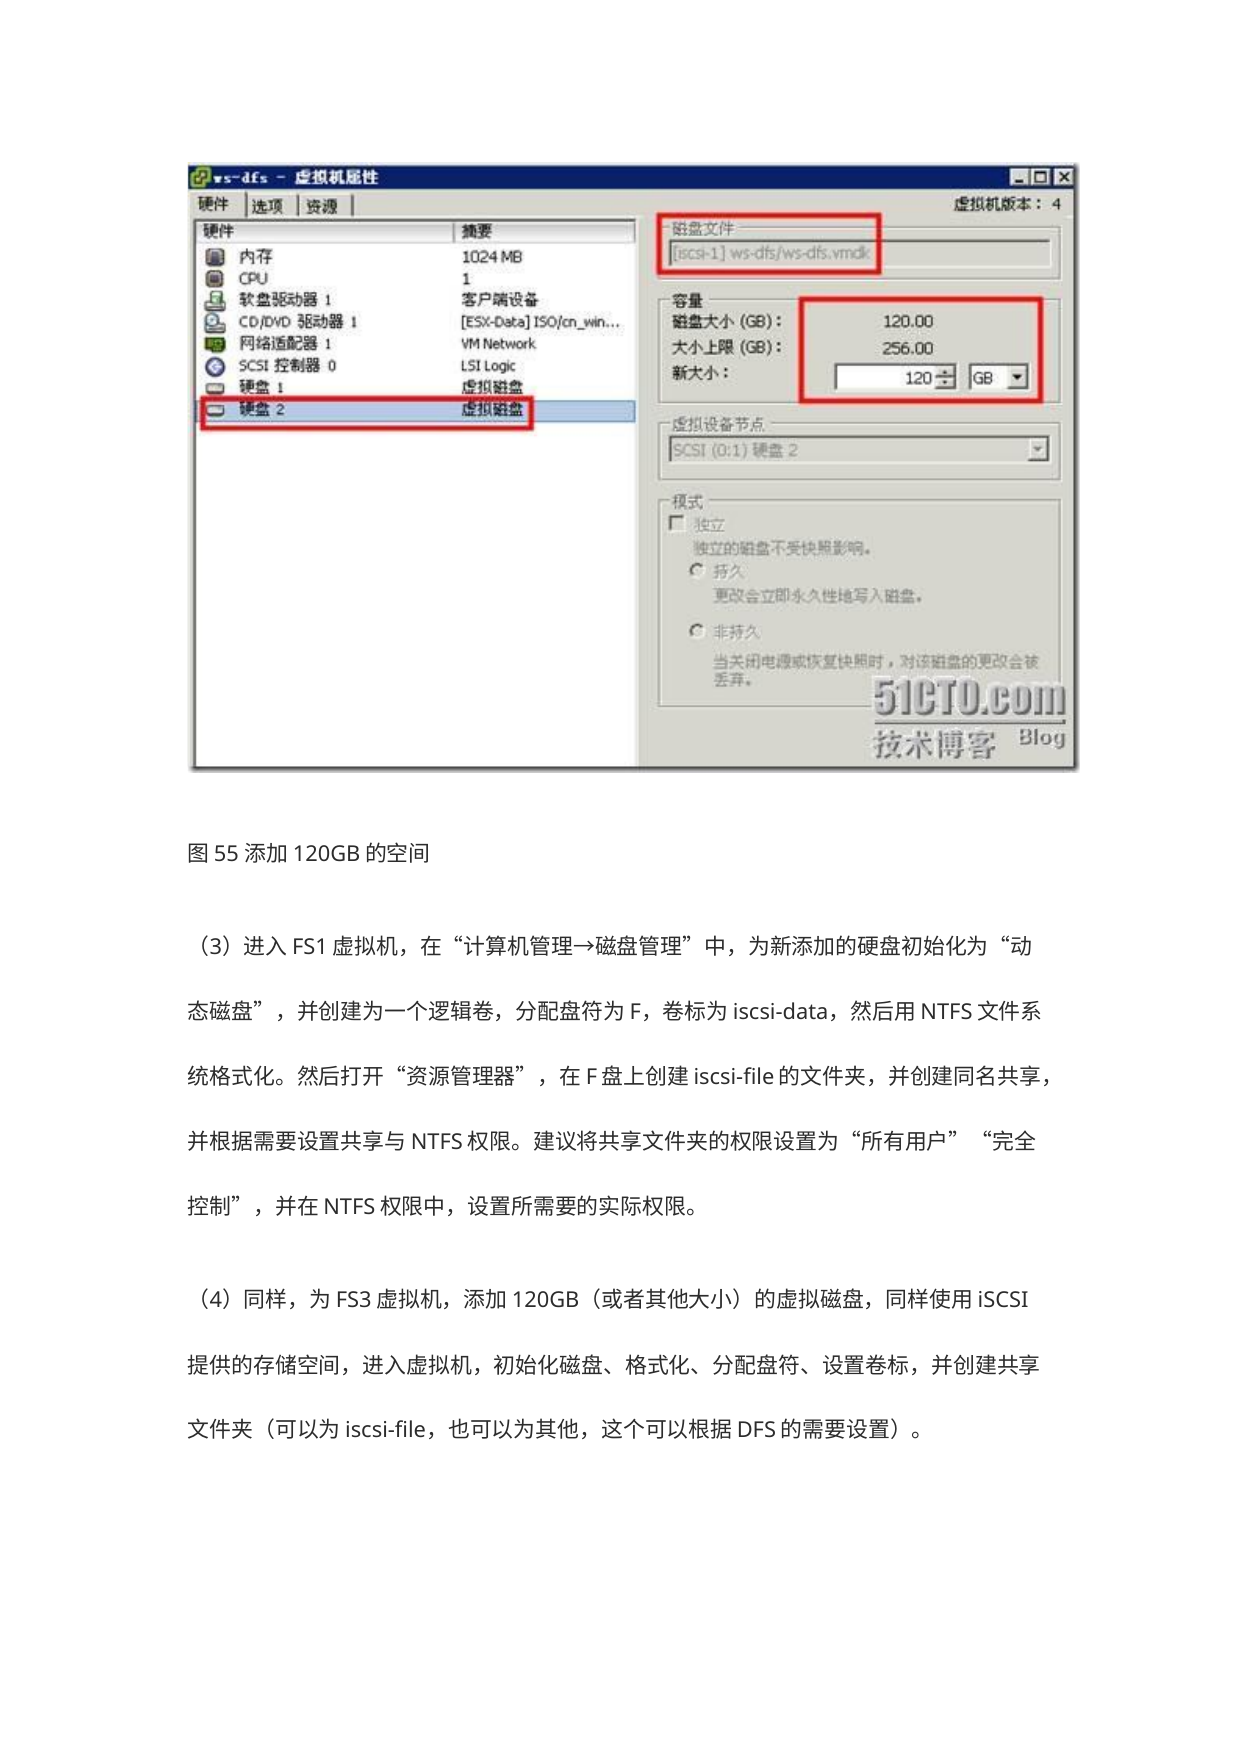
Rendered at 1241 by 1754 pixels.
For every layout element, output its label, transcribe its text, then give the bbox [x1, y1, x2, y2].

text （4）同样，为FS3虚拟机，添加120GB（或者其他大小）的虚拟磁盘，同样使用iSCSI提供的存储空间，进入虚拟机，初始化磁盘、格式化、分配盘符、设置卷标，并创建共享文件夹（可以为iscsi-file，也可以为其他，这个可以根据DFS的需要设置）。 [187, 1282, 1053, 1445]
picture [187, 162, 1080, 773]
text 图55 添加120GB的空间 [187, 835, 1053, 868]
text （3）进入FS1虚拟机，在“计算机管理→磁盘管理”中，为新添加的硬盘初始化为“动态磁盘”，并创建为一个逻辑卷，分配盘符为F，卷标为iscsi-data，然后用NTFS文件系统格式化。然后打开“资源管理器”，在F盘上创建iscsi-file的文件夹，并创建同名共享，并根据需要设置共享与NTFS权限。建议将共享文件夹的权限设置为“所有用户”“完全控制”，并在NTFS权限中，设置所需要的实际权限。 [187, 929, 1053, 1221]
